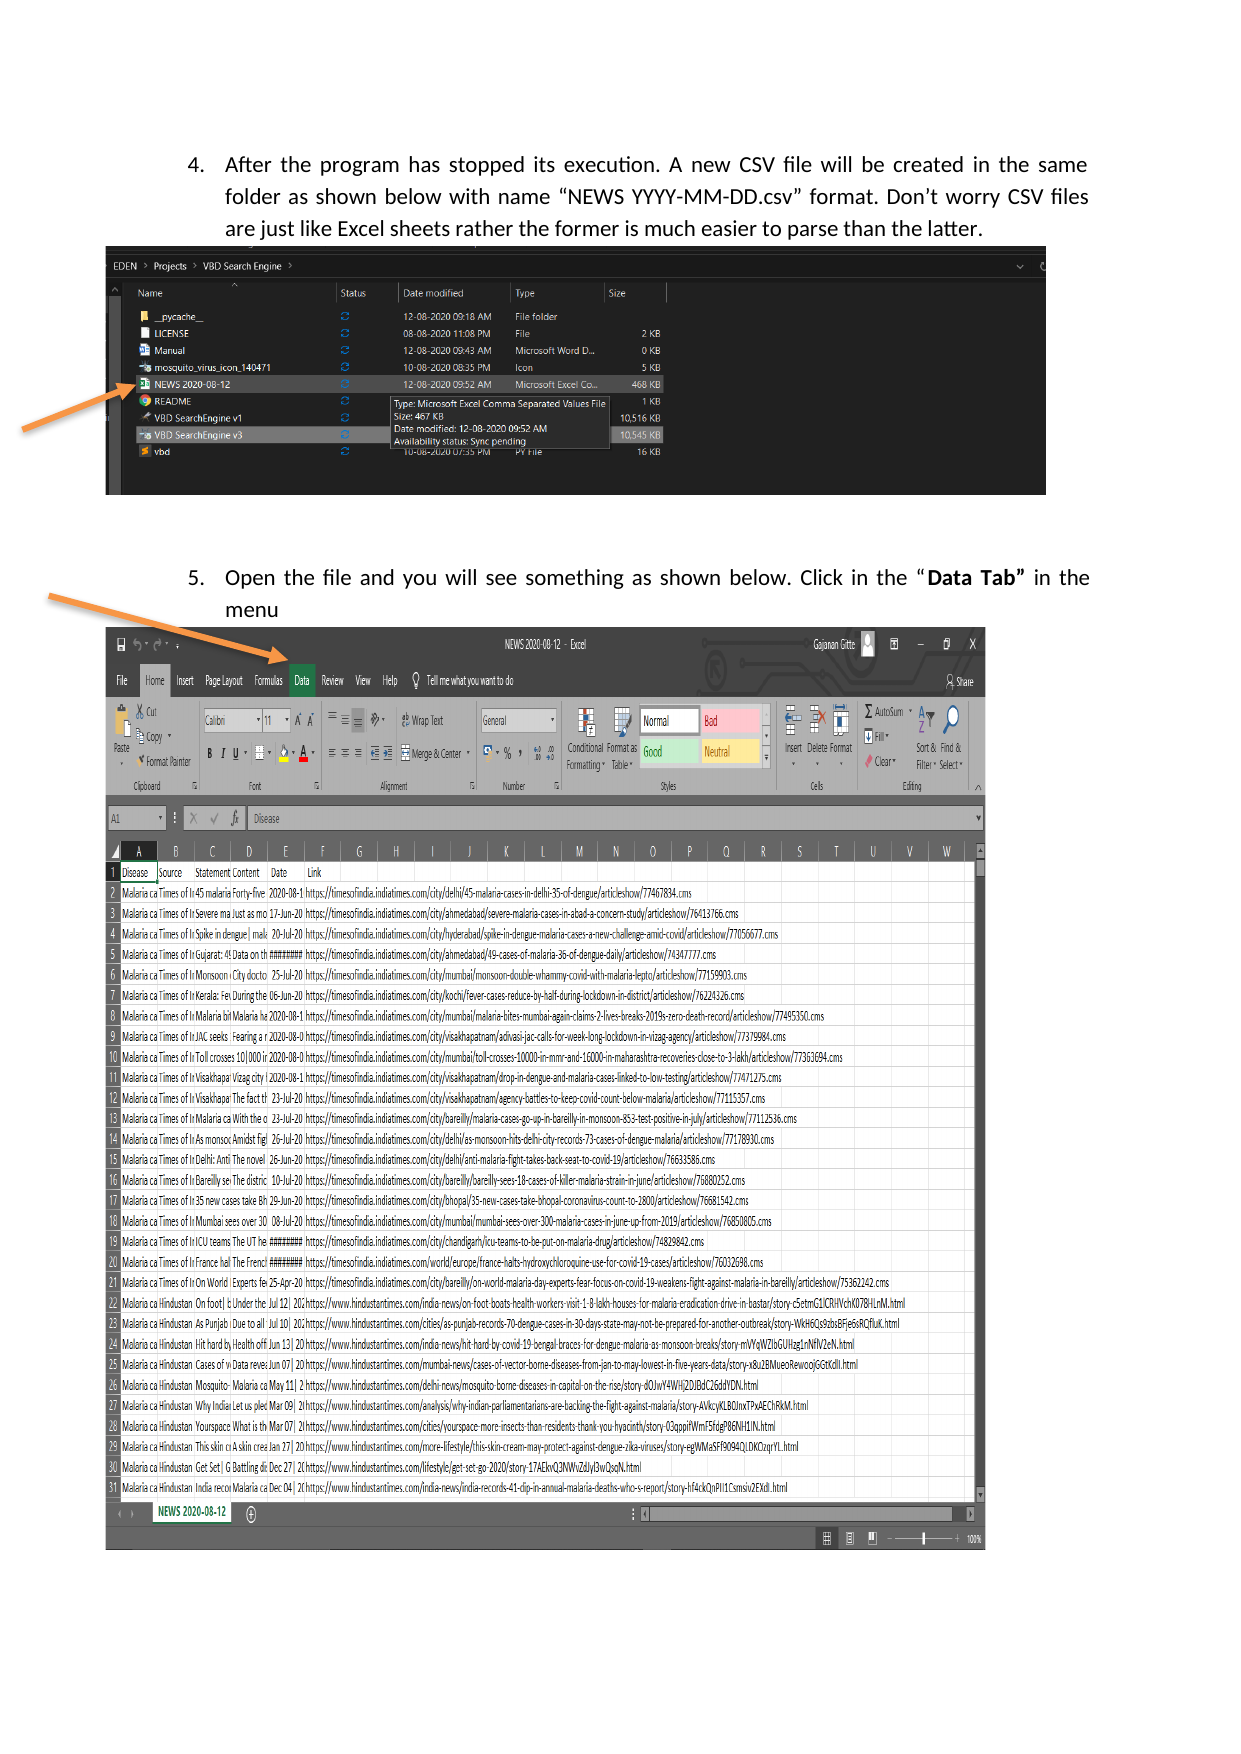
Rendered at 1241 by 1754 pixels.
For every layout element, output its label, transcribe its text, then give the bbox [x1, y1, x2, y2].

picture [105, 627, 986, 1550]
list After the program has stopped its execution. A new CSV file will be created in the same folder as shown below with name “NEWS YYYY-MM-DD.csv” format. Don’t worry CSV files are just like Excel sheets rather the former is much easier to parse than the latter. [187, 150, 1090, 242]
picture [105, 246, 1046, 495]
list Open the file and you will see something as shown below. Click in the “Data Tab” in the menu [187, 563, 1090, 623]
